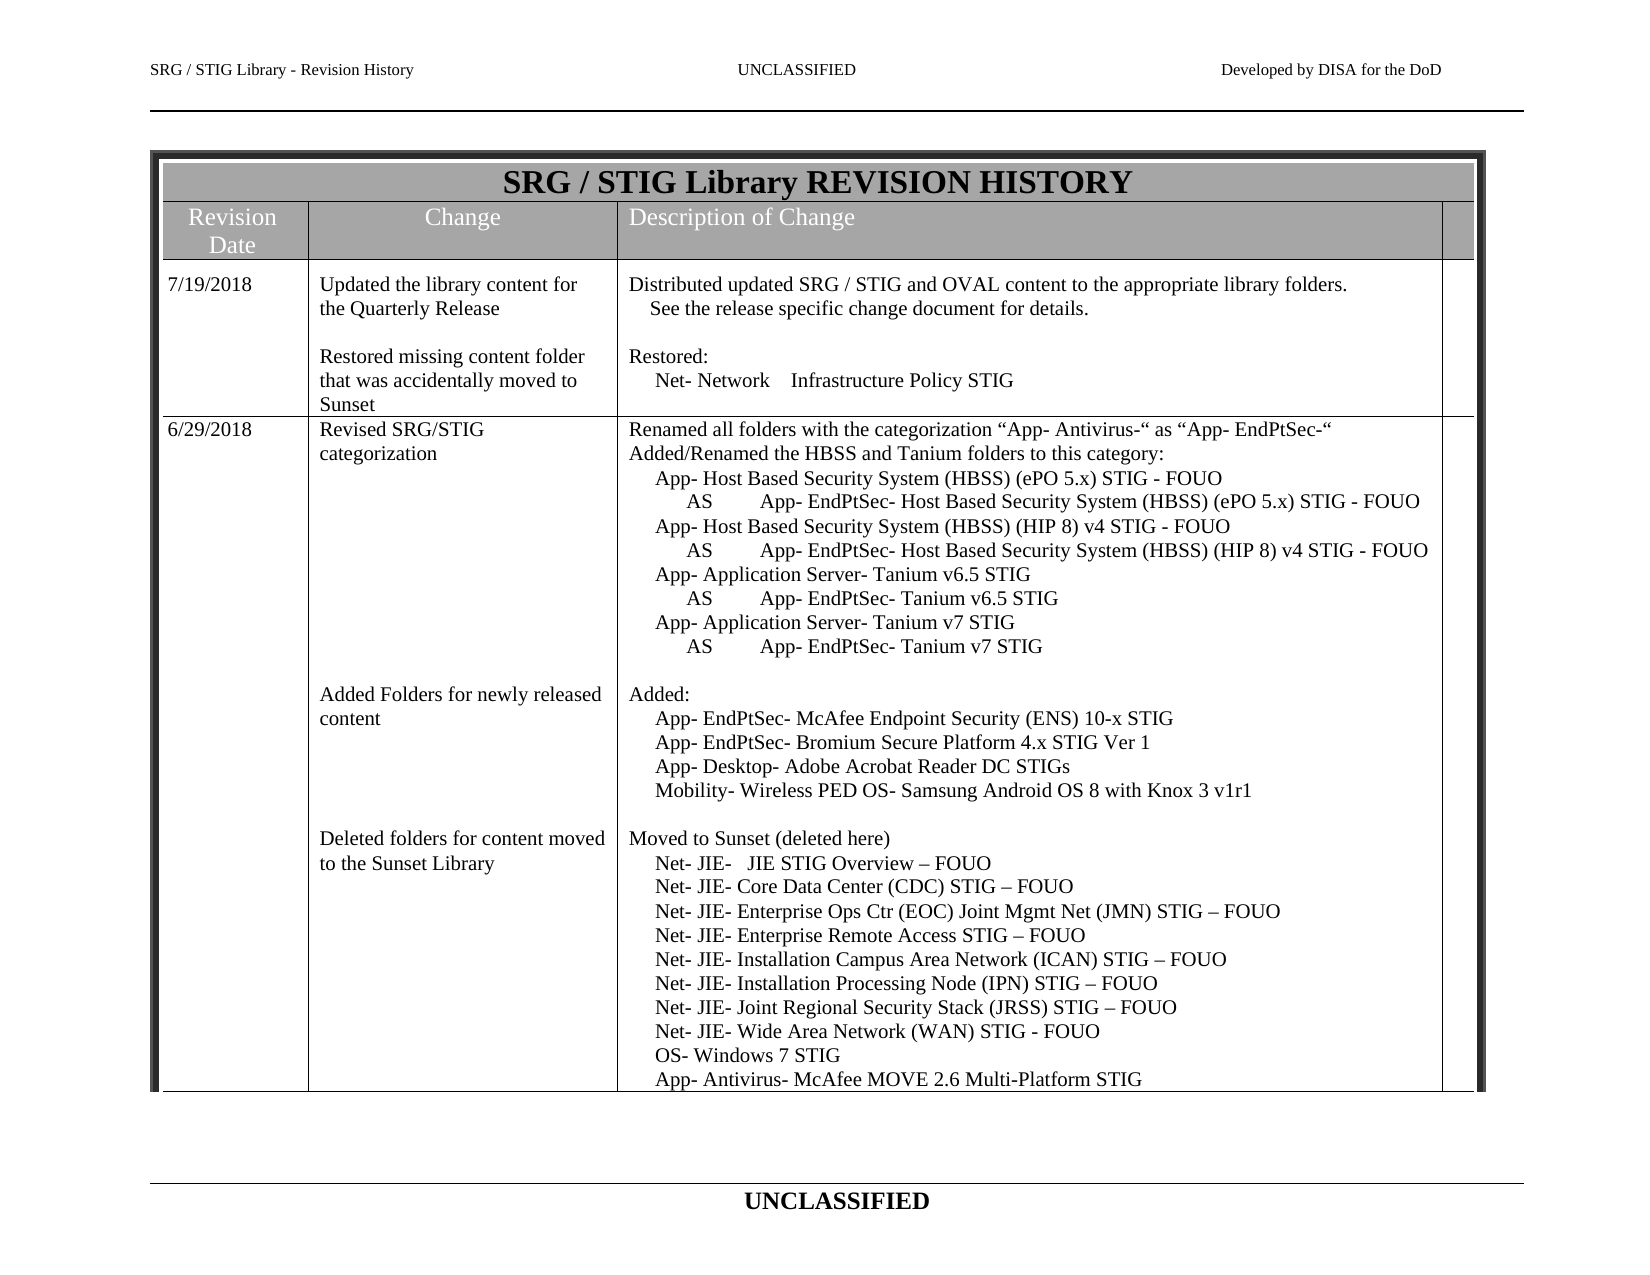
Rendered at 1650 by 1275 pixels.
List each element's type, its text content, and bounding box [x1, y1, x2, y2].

table_cell Updated the library content for the Quarterly Release Restored missing content folder that was accidentally moved to Sunset [309, 260, 617, 416]
table_cell Distributed updated SRG / STIG and OVAL content to the appropriate library folders. See the release specific change document for details. Restored: Net- Network Infrastructure Policy STIG [618, 260, 1442, 416]
table_header SRG / STIG Library REVISION HISTORY [163, 163, 1474, 201]
table_cell [1443, 260, 1474, 416]
table_cell Revision Date [163, 202, 308, 259]
table_cell [1443, 202, 1474, 259]
table_cell Change [309, 202, 617, 259]
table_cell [309, 417, 617, 1091]
table_cell [1443, 417, 1474, 1091]
table_cell Description of Change [618, 202, 1442, 259]
table_cell 7/19/2018 [163, 260, 308, 416]
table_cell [618, 417, 1442, 1091]
table_cell 6/29/2018 [163, 417, 308, 1091]
